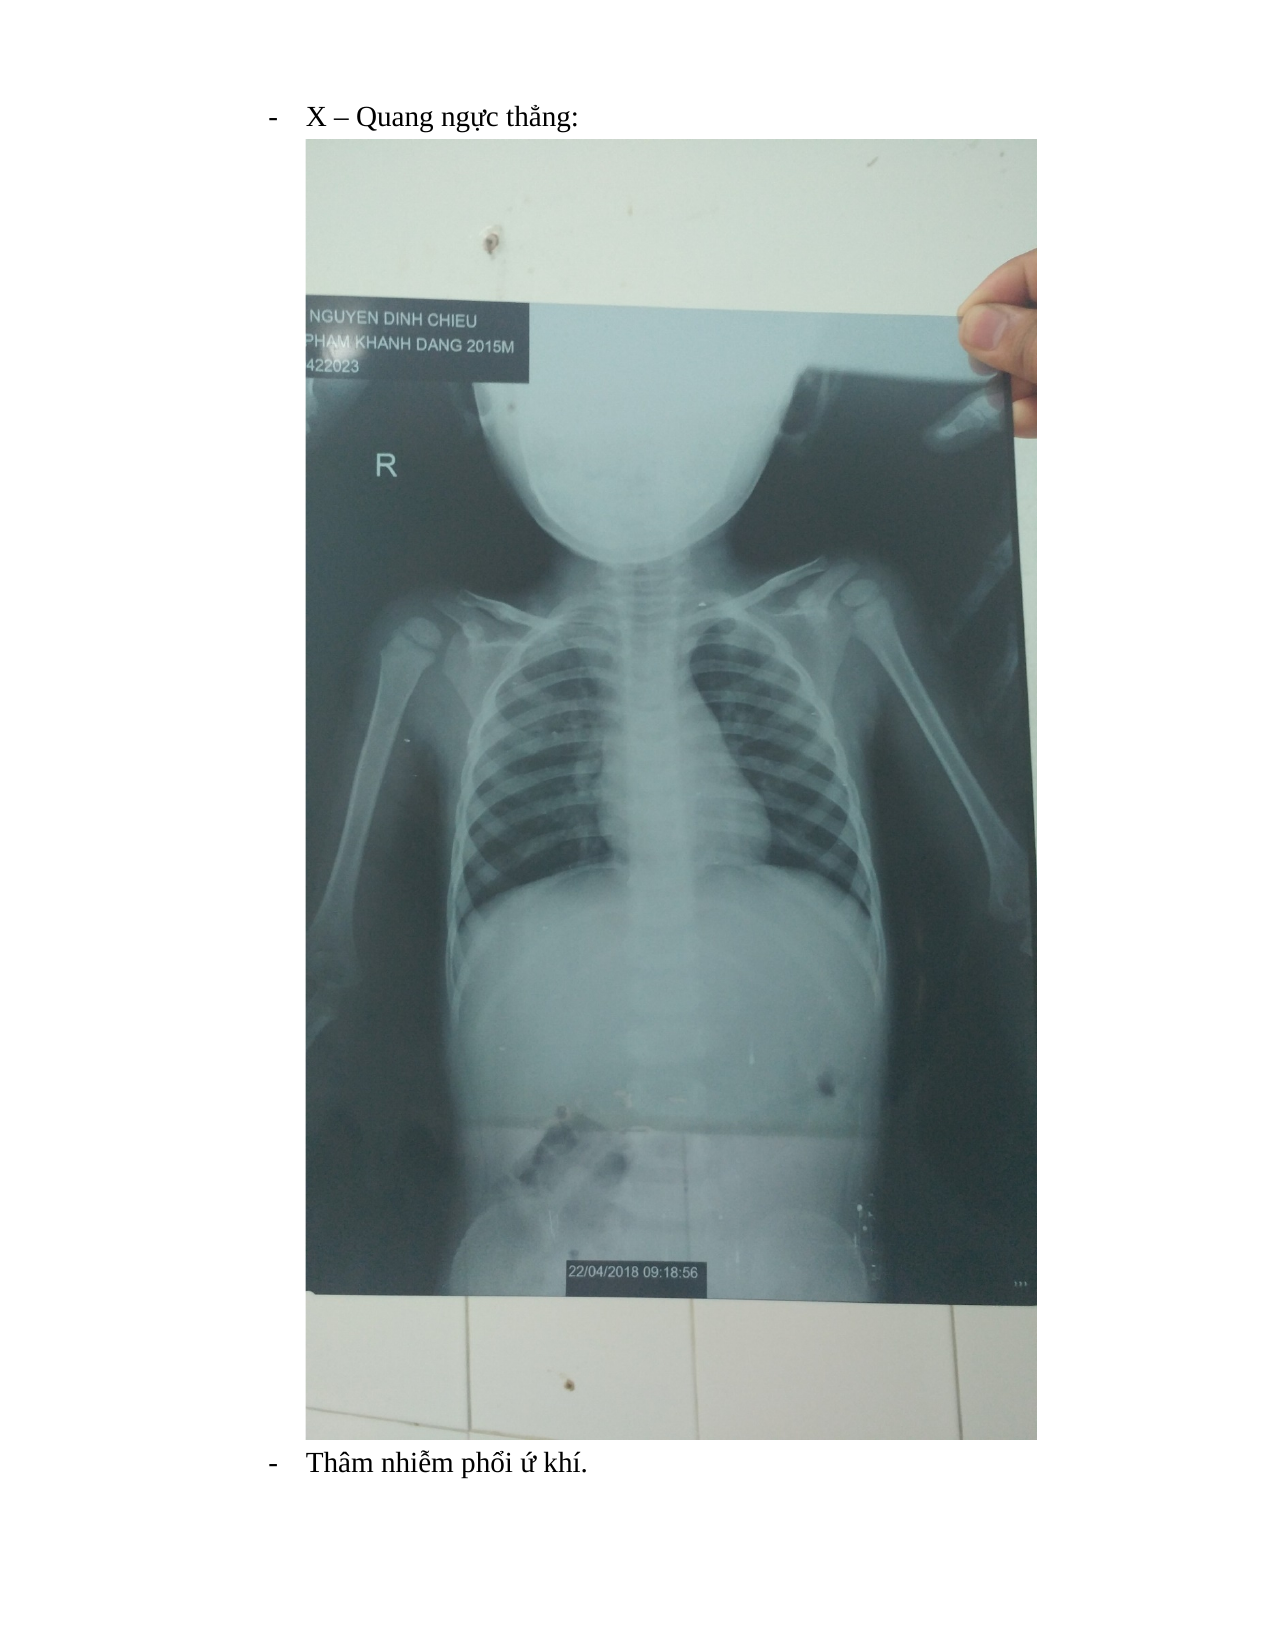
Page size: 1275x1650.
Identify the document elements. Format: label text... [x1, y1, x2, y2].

list X – Quang ngực thẳng: [268, 99, 1216, 133]
picture [305, 139, 1037, 1440]
list Thâm nhiễm phổi ứ khí. [268, 1445, 1216, 1478]
